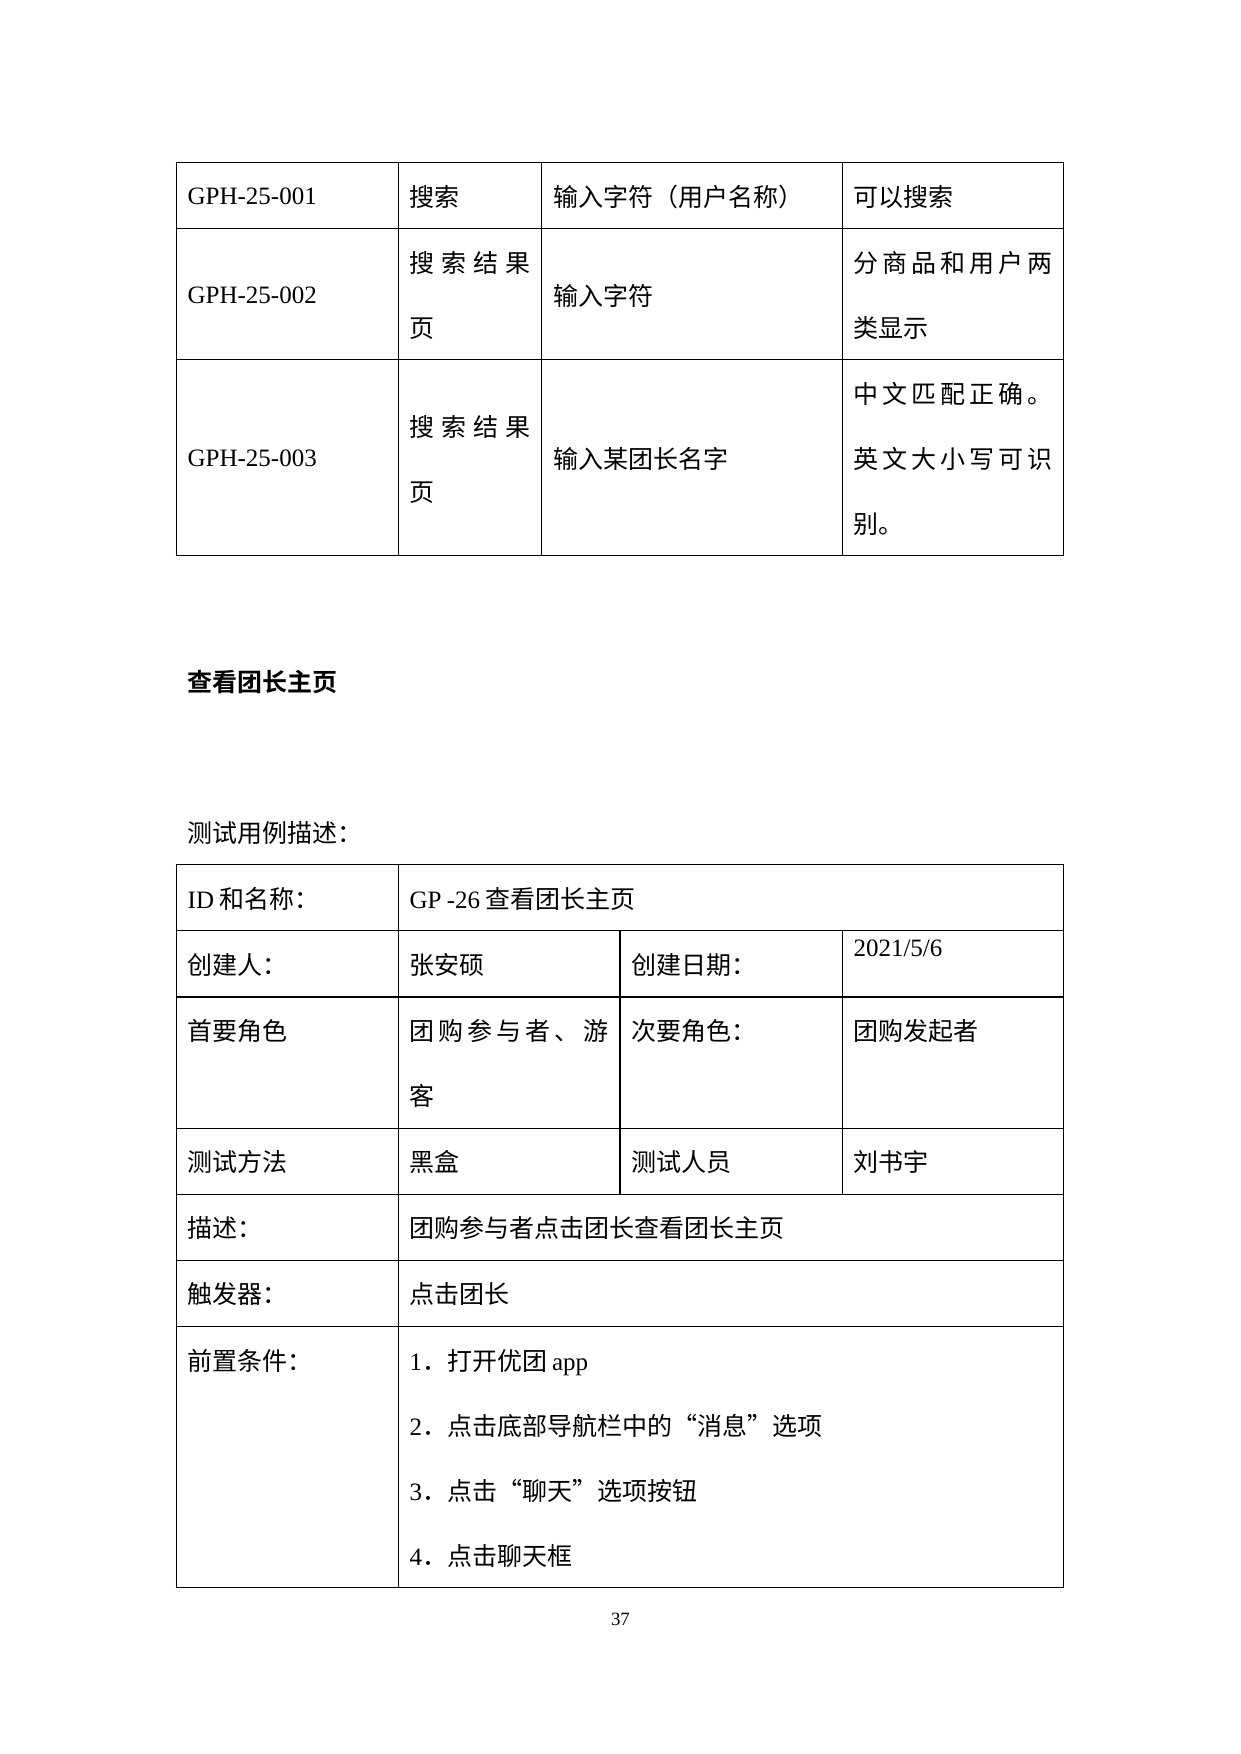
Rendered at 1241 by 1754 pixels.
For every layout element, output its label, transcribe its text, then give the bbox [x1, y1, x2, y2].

table_cell 创建日期： [621, 931, 842, 996]
table_cell 搜索结果页 [399, 360, 541, 555]
table_cell 团购参与者点击团长查看团长主页 [399, 1195, 1063, 1259]
table_header GP -26查看团长主页 [399, 865, 1063, 930]
table_cell 刘书宇 [843, 1129, 1063, 1193]
table_header ID和名称： [177, 865, 398, 930]
table_cell 次要角色： [621, 998, 842, 1127]
text 查看团长主页 [187, 648, 1053, 713]
table_cell 黑盒 [399, 1129, 619, 1193]
table_cell 首要角色 [177, 998, 398, 1127]
table_cell 中文匹配正确。英文大小写可识别。 [843, 360, 1063, 555]
table_cell 2021/5/6 [843, 931, 1063, 996]
table_cell 触发器： [177, 1261, 398, 1326]
table_cell 分商品和用户两类显示 [843, 229, 1063, 359]
table_cell 测试方法 [177, 1129, 398, 1193]
table_cell 输入字符 [542, 229, 842, 359]
table_cell 可以搜索 [843, 163, 1063, 228]
table_cell GPH-25-003 [177, 360, 398, 555]
table_cell 团购参与者、游客 [399, 998, 619, 1127]
table_cell 创建人： [177, 931, 398, 996]
table_cell 团购发起者 [843, 998, 1063, 1127]
table_cell 搜索结果页 [399, 229, 541, 359]
table_cell 1．打开优团app 2．点击底部导航栏中的“消息”选项 3．点击“聊天”选项按钮 4．点击聊天框 [399, 1327, 1063, 1587]
text 测试用例描述： [187, 799, 1053, 864]
table_cell 测试人员 [621, 1129, 842, 1193]
table_cell 输入字符（用户名称） [542, 163, 842, 228]
table_cell 输入某团长名字 [542, 360, 842, 555]
table_cell 前置条件： [177, 1327, 398, 1587]
table_cell 点击团长 [399, 1261, 1063, 1326]
table_cell 张安硕 [399, 931, 619, 996]
table_cell GPH-25-001 [177, 163, 398, 228]
table_cell 搜索 [399, 163, 541, 228]
table_cell 描述： [177, 1195, 398, 1259]
table_cell GPH-25-002 [177, 229, 398, 359]
